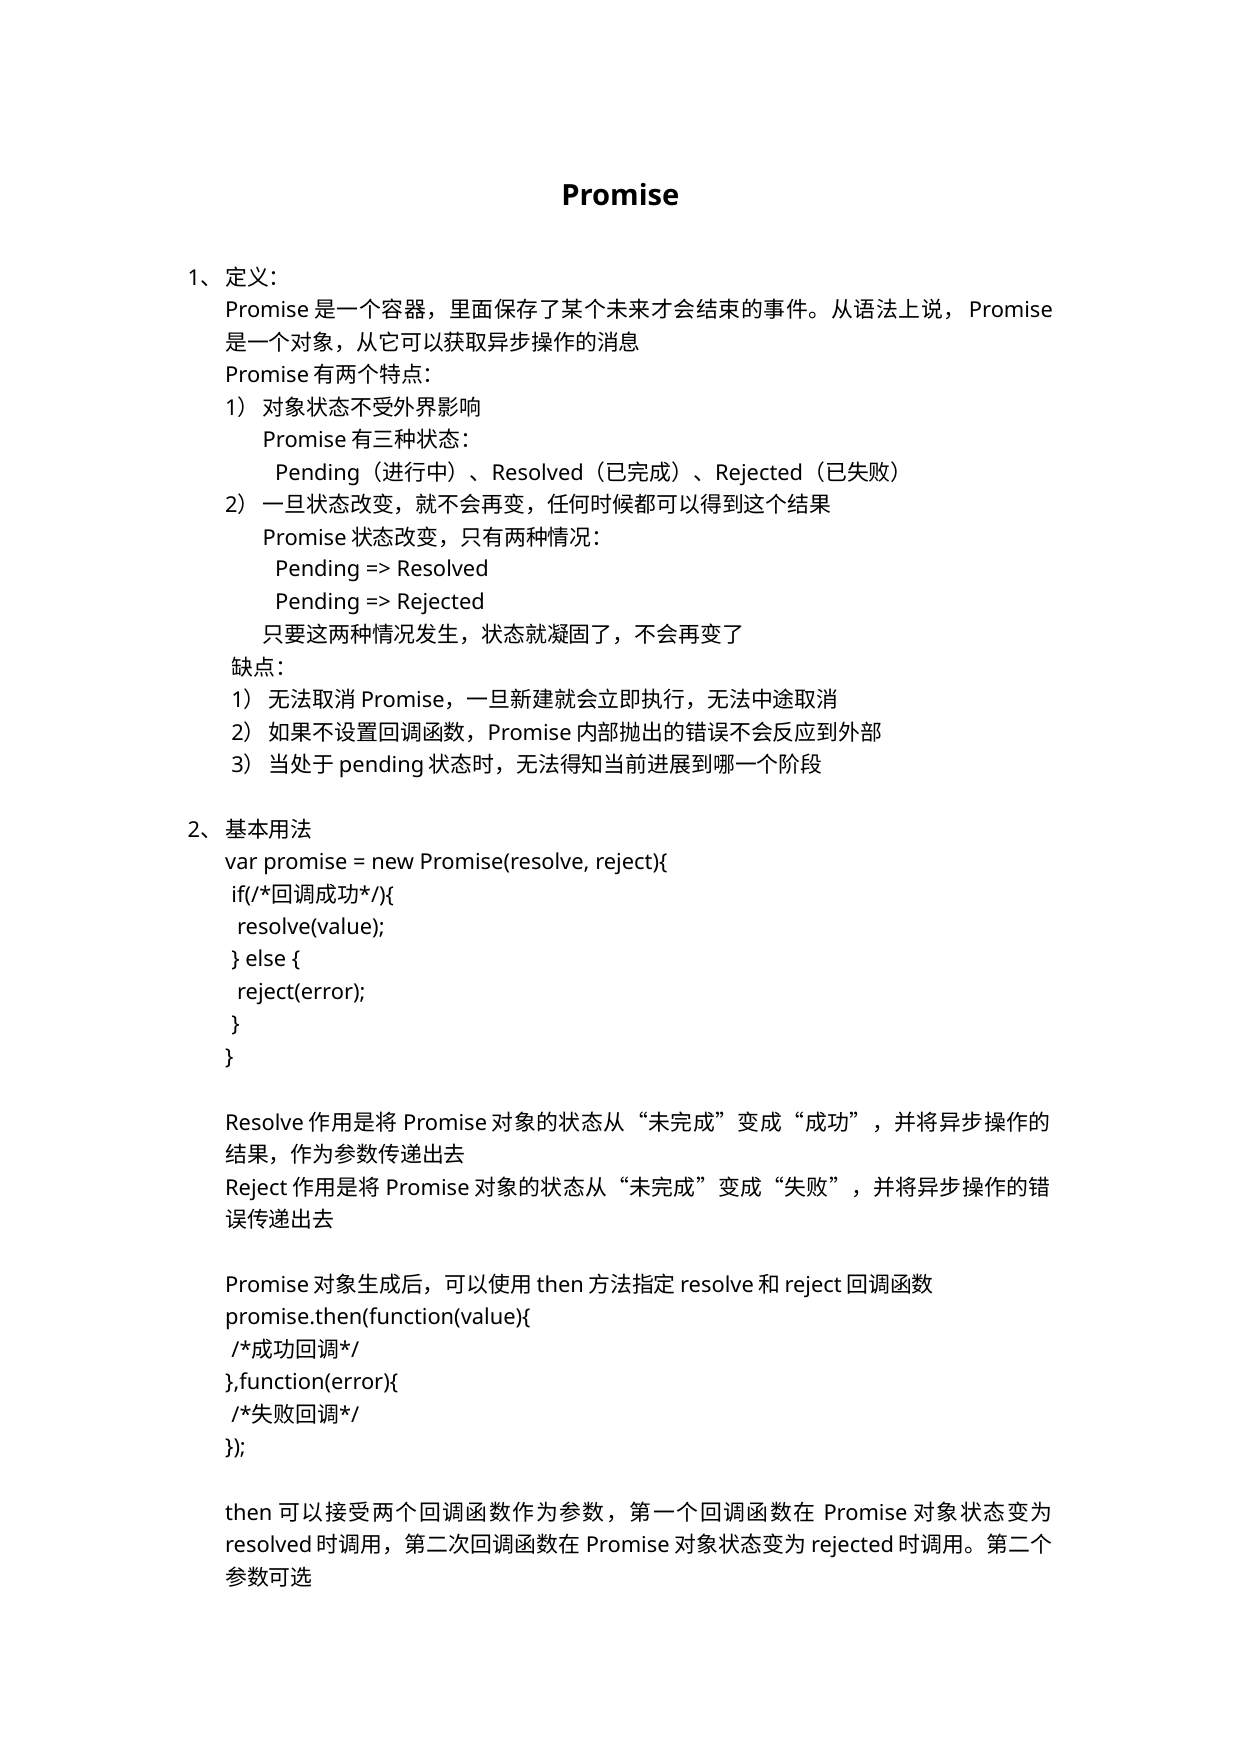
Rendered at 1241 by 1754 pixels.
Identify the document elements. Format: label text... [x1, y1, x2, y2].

text Resolve作用是将Promise对象的状态从“未完成”变成“成功”，并将异步操作的结果，作为参数传递出去 [225, 1104, 1053, 1169]
text Promise有两个特点： [225, 357, 1053, 389]
list Pending（进行中）、Resolved（已完成）、Rejected（已失败） [262, 454, 1053, 487]
list 如果不设置回调函数，Promise内部抛出的错误不会反应到外部 [231, 714, 1053, 747]
list 对象状态不受外界影响 [225, 389, 1053, 422]
list 定义： [187, 259, 1053, 292]
text then可以接受两个回调函数作为参数，第一个回调函数在Promise对象状态变为resolved时调用，第二次回调函数在Promise对象状态变为rejected时调用。第二个参数可选 [225, 1494, 1053, 1592]
text reject(error); [225, 974, 1053, 1007]
list 无法取消Promise，一旦新建就会立即执行，无法中途取消 [231, 682, 1053, 714]
text if(/*回调成功*/){ [225, 877, 1053, 909]
text } [225, 1039, 1053, 1072]
text Pending => Resolved [262, 552, 1053, 584]
list 基本用法 [187, 812, 1053, 844]
text var promise = new Promise(resolve, reject){ [225, 844, 1053, 877]
text Promise状态改变，只有两种情况： [262, 519, 1053, 552]
text } [225, 1007, 1053, 1039]
text 缺点： [187, 649, 1053, 682]
text }); [225, 1429, 1053, 1462]
text Promise [187, 162, 1053, 227]
text Pending => Rejected [262, 584, 1053, 617]
text resolve(value); [225, 909, 1053, 942]
list 当处于pending状态时，无法得知当前进展到哪一个阶段 [231, 747, 1053, 779]
text promise.then(function(value){ [225, 1299, 1053, 1332]
text } else { [225, 942, 1053, 974]
list Promise有三种状态： [262, 422, 1053, 454]
list 一旦状态改变，就不会再变，任何时候都可以得到这个结果 [225, 487, 1053, 519]
text /*成功回调*/ [225, 1332, 1053, 1364]
text },function(error){ [225, 1364, 1053, 1397]
text Promise是一个容器，里面保存了某个未来才会结束的事件。从语法上说，Promise是一个对象，从它可以获取异步操作的消息 [225, 292, 1053, 357]
text Reject作用是将Promise对象的状态从“未完成”变成“失败”，并将异步操作的错误传递出去 [225, 1169, 1053, 1234]
text Promise对象生成后，可以使用then方法指定resolve和reject回调函数 [225, 1267, 1053, 1299]
text /*失败回调*/ [225, 1397, 1053, 1429]
text 只要这两种情况发生，状态就凝固了，不会再变了 [262, 617, 1053, 649]
